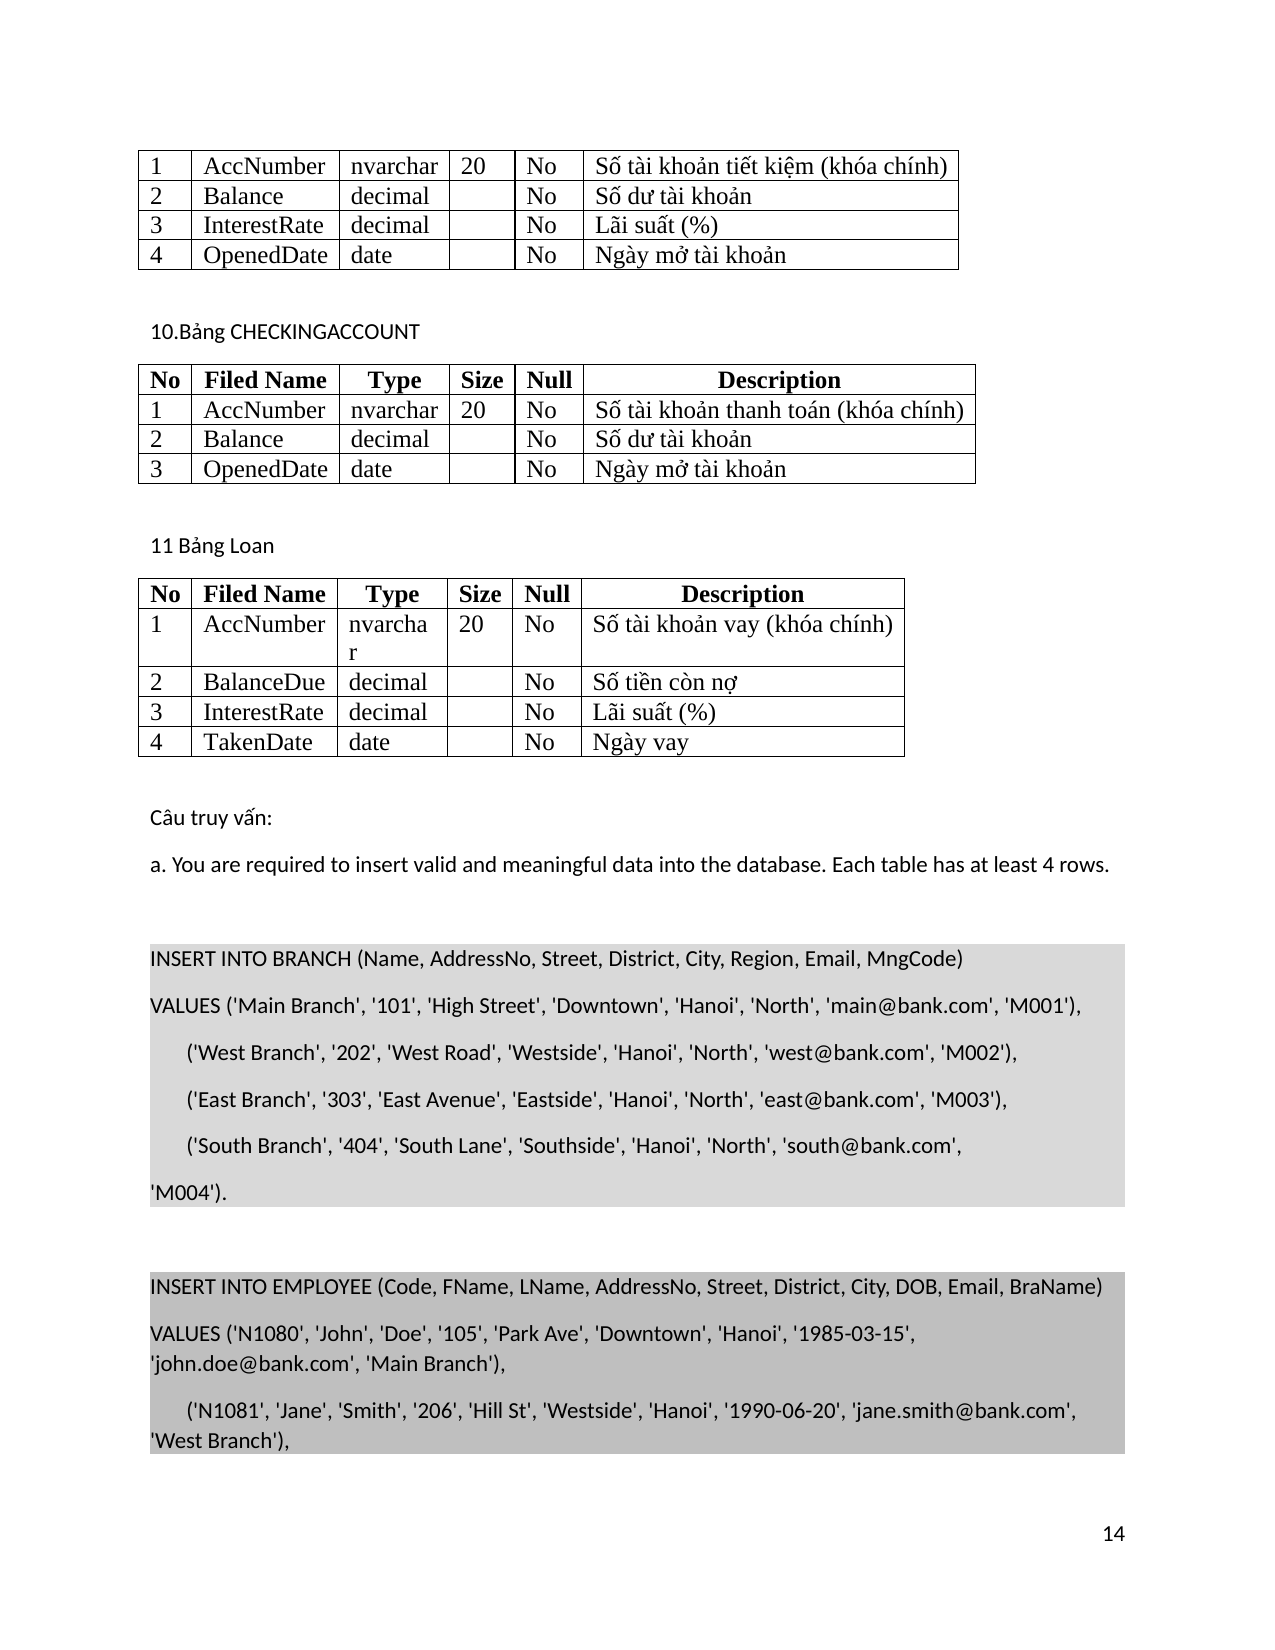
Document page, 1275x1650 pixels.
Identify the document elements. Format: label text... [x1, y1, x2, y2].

table_cell 1 [139, 151, 191, 180]
text ('N1081', 'Jane', 'Smith', '206', 'Hill St', 'Westside', 'Hanoi', '1990-06-20', 'jane.smith@bank.com', 'West Branch'), [150, 1396, 1125, 1454]
table_cell Lãi suất (%) [584, 211, 958, 239]
table_cell No [516, 425, 583, 453]
table_cell No [516, 181, 583, 209]
table_cell 3 [139, 211, 191, 239]
table_cell Số tài khoản tiết kiệm (khóa chính) [584, 151, 958, 180]
table_cell 20 [450, 395, 514, 423]
table_cell 3 [139, 697, 191, 726]
text Câu truy vấn: [150, 803, 1125, 832]
table_cell decimal [340, 181, 449, 209]
table_cell TakenDate [192, 727, 337, 756]
table_cell No [513, 697, 581, 726]
table_header Filed Name [192, 579, 337, 608]
text 11 Bảng Loan [150, 531, 1125, 559]
text 'M004'). [150, 1178, 1125, 1207]
table_cell nvarchar [338, 609, 447, 666]
table_header Type [338, 579, 447, 608]
table_header Description [584, 365, 975, 394]
table_header Null [513, 579, 581, 608]
table_cell nvarchar [340, 151, 449, 180]
table_cell No [513, 667, 581, 696]
table_cell Số tài khoản vay (khóa chính) [582, 609, 904, 666]
table_cell 1 [139, 609, 191, 666]
table_cell decimal [338, 667, 447, 696]
table_cell [450, 181, 514, 209]
table_header Null [516, 365, 583, 394]
table_cell Ngày mở tài khoản [584, 454, 975, 483]
table_cell 4 [139, 727, 191, 756]
table_cell No [516, 211, 583, 239]
table_header Description [582, 579, 904, 608]
table_cell [450, 454, 514, 483]
text ('West Branch', '202', 'West Road', 'Westside', 'Hanoi', 'North', 'west@bank.com', 'M002'), [150, 1038, 1125, 1066]
table_cell Ngày mở tài khoản [584, 240, 958, 269]
table_cell Ngày vay [582, 727, 904, 756]
table_cell 4 [139, 240, 191, 269]
table_cell Số tài khoản thanh toán (khóa chính) [584, 395, 975, 423]
table_header No [139, 579, 191, 608]
table_cell No [516, 151, 583, 180]
table_cell No [513, 727, 581, 756]
table_cell 20 [450, 151, 514, 180]
table_cell decimal [340, 211, 449, 239]
table_cell Lãi suất (%) [582, 697, 904, 726]
table_cell [448, 727, 512, 756]
table_cell 2 [139, 425, 191, 453]
table_cell AccNumber [192, 609, 337, 666]
table_cell No [516, 395, 583, 423]
table_cell decimal [338, 697, 447, 726]
text VALUES ('N1080', 'John', 'Doe', '105', 'Park Ave', 'Downtown', 'Hanoi', '1985-03-15', 'john.doe@bank.com', 'Main Branch'), [150, 1319, 1125, 1377]
table_header No [139, 365, 191, 394]
table_cell No [516, 454, 583, 483]
table_cell Số tiền còn nợ [582, 667, 904, 696]
table_header Size [450, 365, 514, 394]
text VALUES ('Main Branch', '101', 'High Street', 'Downtown', 'Hanoi', 'North', 'main@bank.com', 'M001'), [150, 991, 1125, 1019]
table_cell [450, 425, 514, 453]
table_cell 2 [139, 181, 191, 209]
table_cell decimal [340, 425, 449, 453]
text a. You are required to insert valid and meaningful data into the database. Each table has at least 4 rows. [150, 850, 1125, 878]
text INSERT INTO EMPLOYEE (Code, FName, LName, AddressNo, Street, District, City, DOB, Email, BraName) [150, 1272, 1125, 1300]
table_cell [448, 667, 512, 696]
table_cell InterestRate [192, 697, 337, 726]
table_cell InterestRate [192, 211, 339, 239]
table_cell nvarchar [340, 395, 449, 423]
table_cell date [340, 454, 449, 483]
table_cell 2 [139, 667, 191, 696]
table_cell Balance [192, 181, 339, 209]
table_header Type [340, 365, 449, 394]
table_cell 1 [139, 395, 191, 423]
text INSERT INTO BRANCH (Name, AddressNo, Street, District, City, Region, Email, MngCode) [150, 944, 1125, 972]
text ('South Branch', '404', 'South Lane', 'Southside', 'Hanoi', 'North', 'south@bank.com', [150, 1132, 1125, 1160]
table_cell [450, 240, 514, 269]
table_cell [448, 697, 512, 726]
table_cell [450, 211, 514, 239]
table_cell AccNumber [192, 151, 339, 180]
table_cell Số dư tài khoản [584, 181, 958, 209]
table_header Size [448, 579, 512, 608]
table_cell 3 [139, 454, 191, 483]
table_cell OpenedDate [192, 240, 339, 269]
table_cell 20 [448, 609, 512, 666]
table_cell Số dư tài khoản [584, 425, 975, 453]
table_cell Balance [192, 425, 339, 453]
table_cell No [513, 609, 581, 666]
table_cell No [516, 240, 583, 269]
text ('East Branch', '303', 'East Avenue', 'Eastside', 'Hanoi', 'North', 'east@bank.com', 'M003'), [150, 1085, 1125, 1113]
table_cell AccNumber [192, 395, 339, 423]
table_cell BalanceDue [192, 667, 337, 696]
text 10.Bảng CHECKINGACCOUNT [150, 317, 1125, 345]
table_cell date [338, 727, 447, 756]
table_cell date [340, 240, 449, 269]
table_header Filed Name [192, 365, 339, 394]
table_cell OpenedDate [192, 454, 339, 483]
